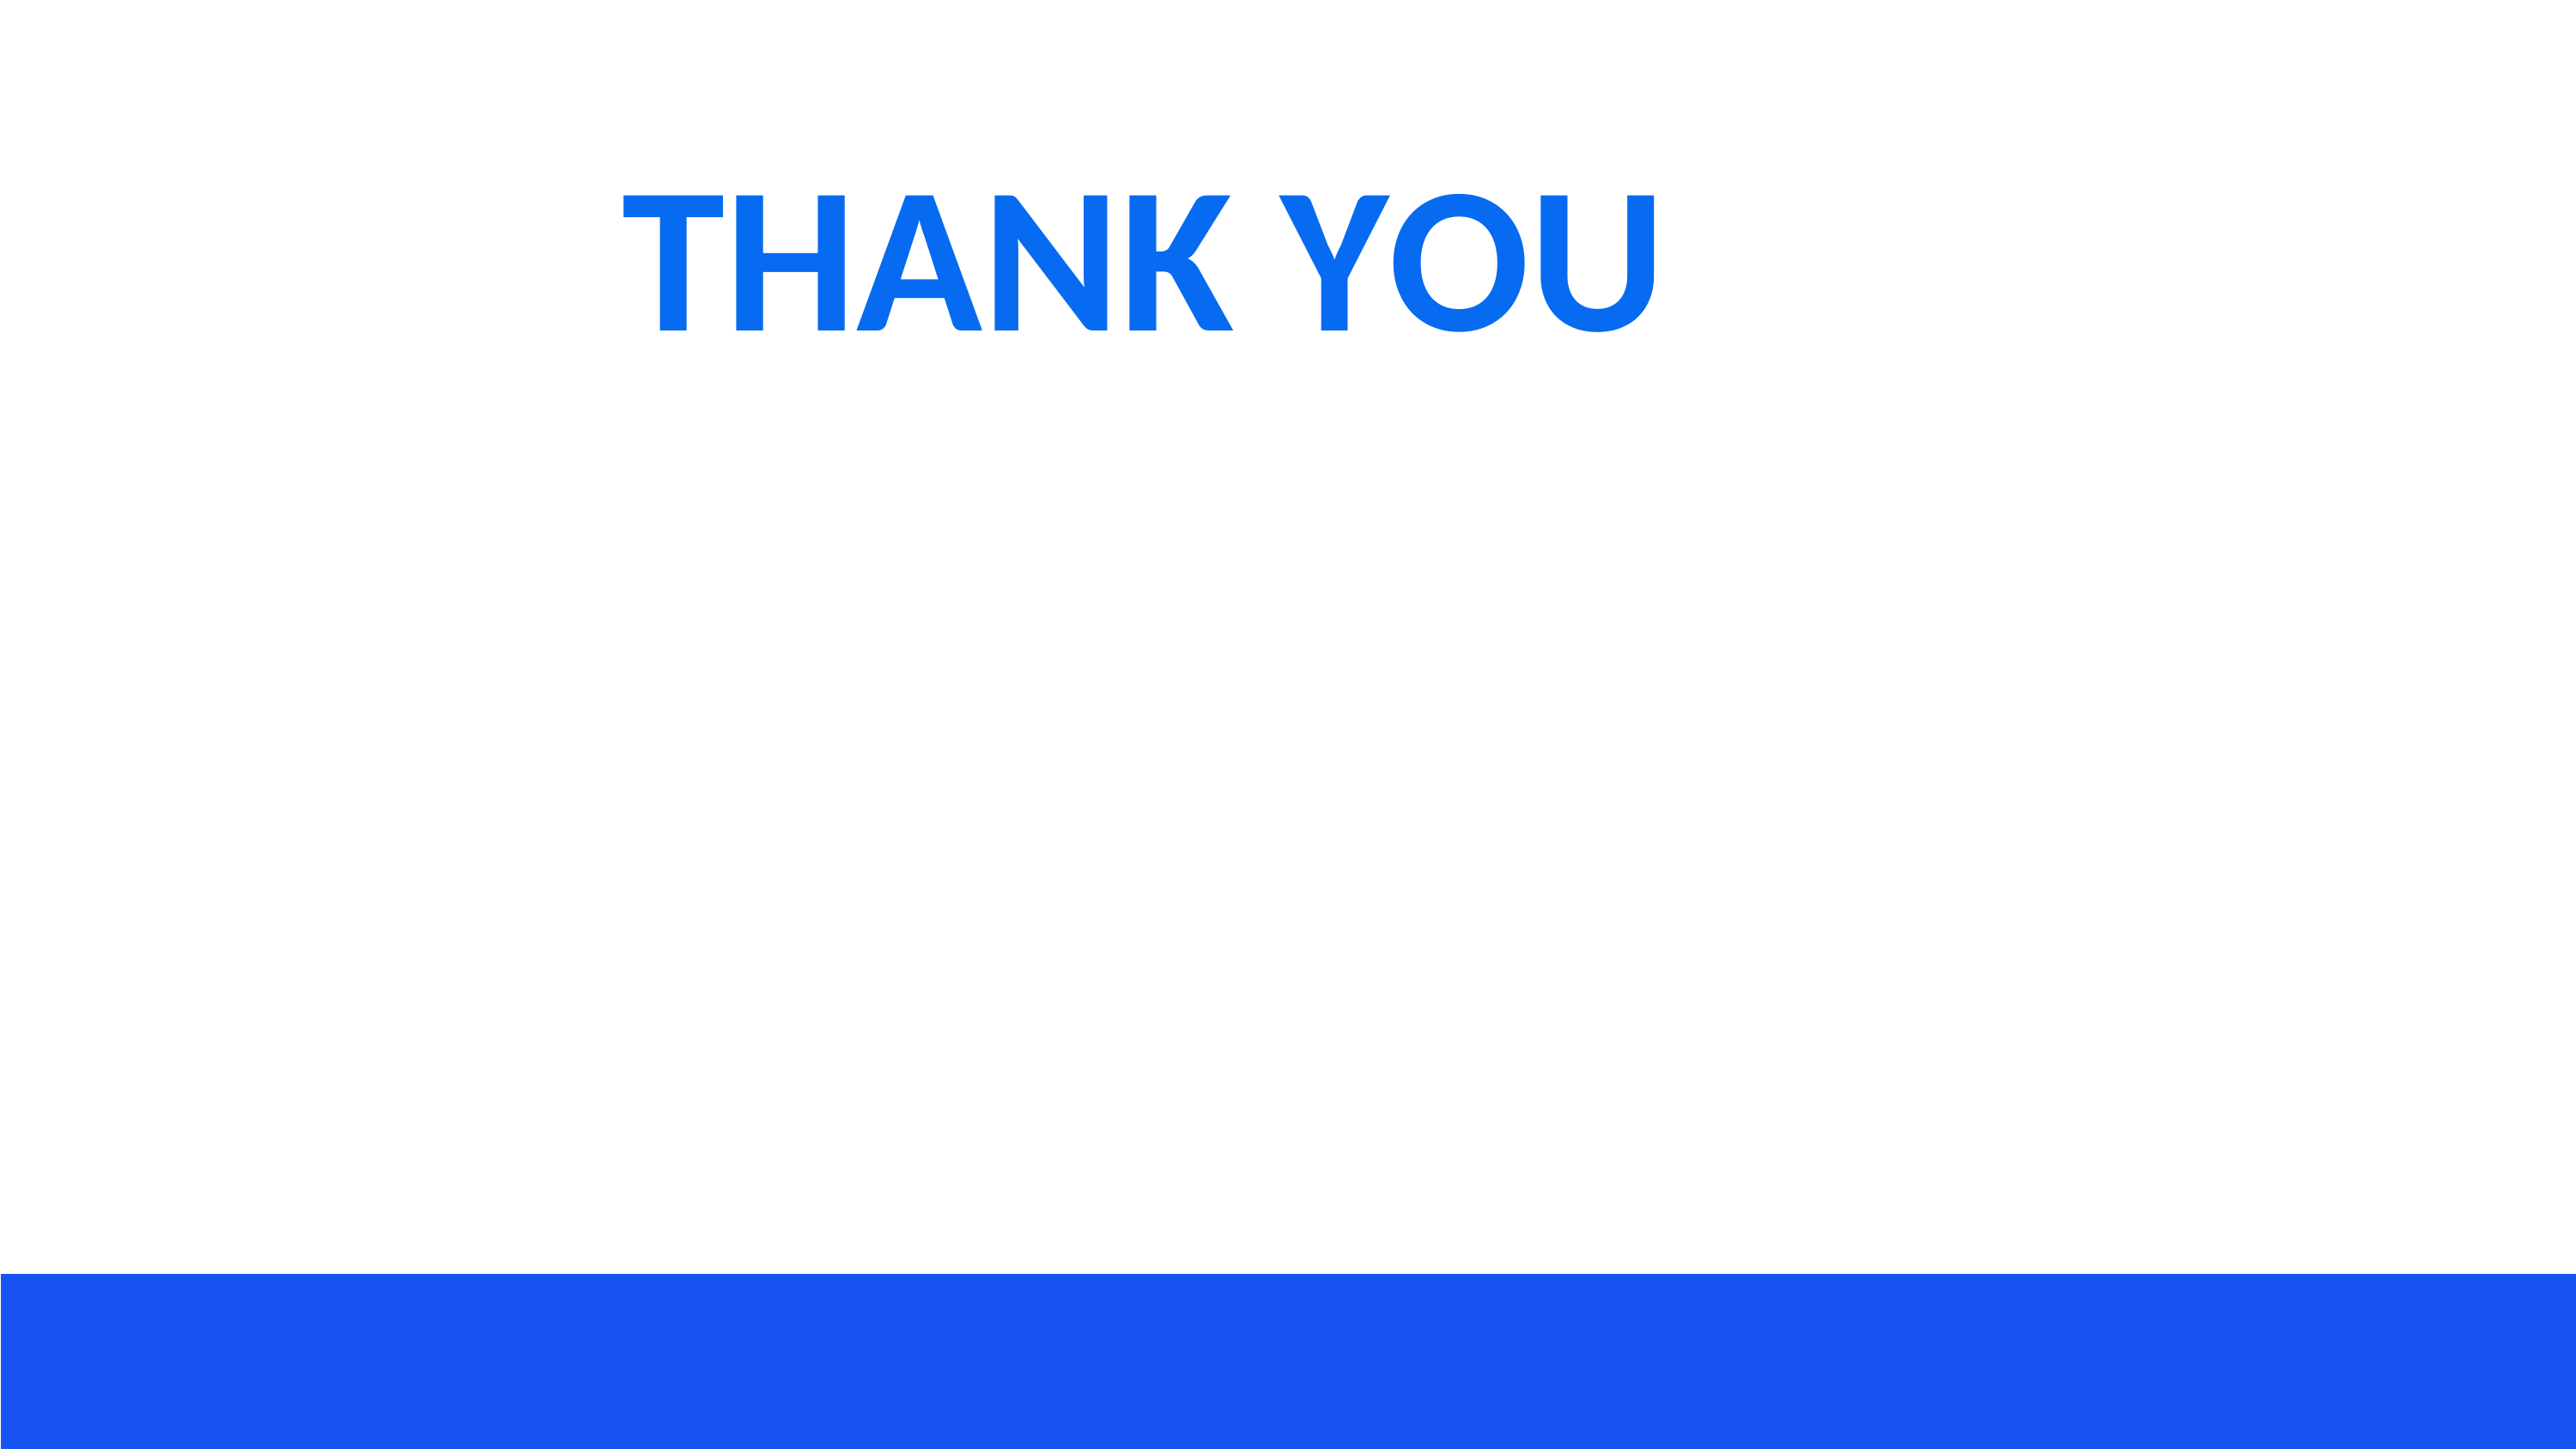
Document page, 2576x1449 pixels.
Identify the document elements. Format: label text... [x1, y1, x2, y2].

subtitle THANK YOU [622, 129, 2447, 383]
